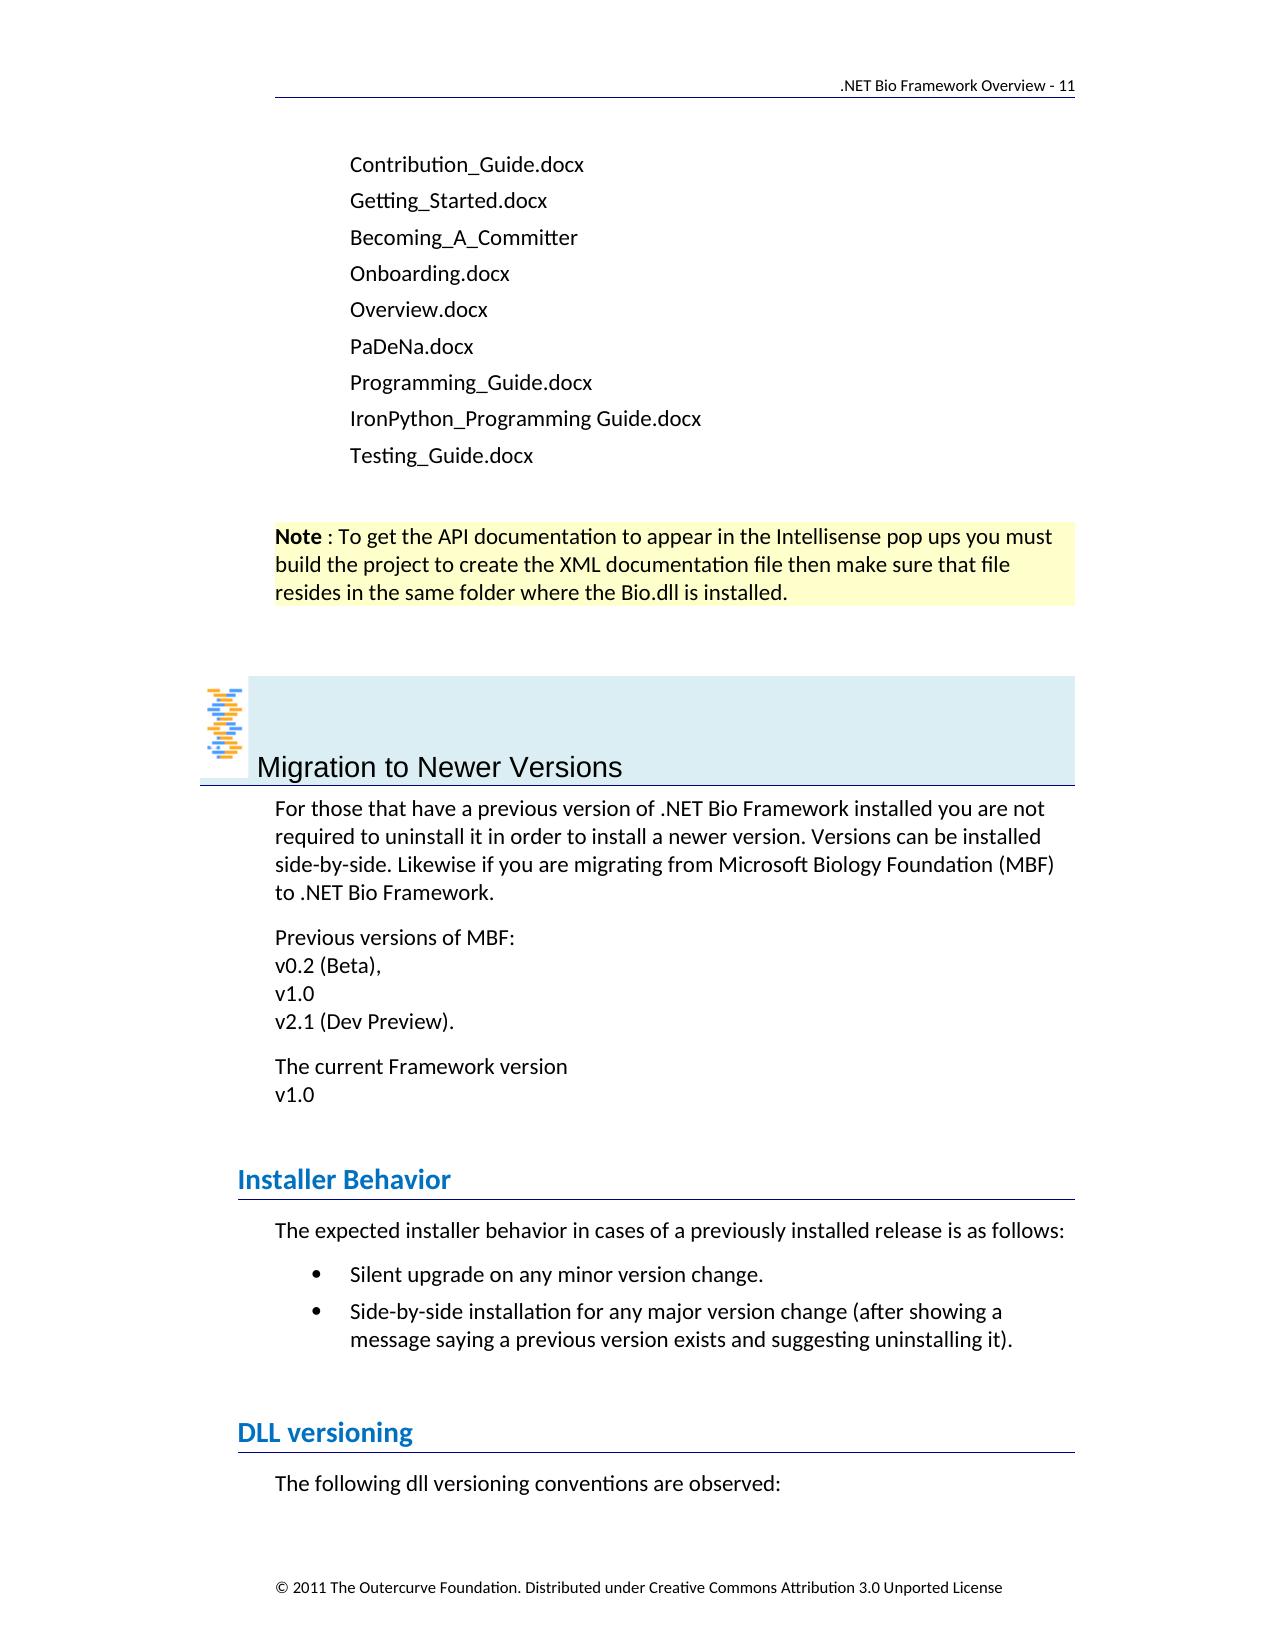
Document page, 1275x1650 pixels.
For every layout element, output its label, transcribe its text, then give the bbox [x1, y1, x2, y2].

text The following dll versioning conventions are observed: [275, 1469, 1075, 1497]
text Becoming_A_Committer [350, 223, 1075, 251]
text PaDeNa.docx [350, 332, 1075, 360]
text Contribution_Guide.docx [350, 150, 1075, 178]
list Side-by-side installation for any major version change (after showing a message saying a previous version exists and suggesting uninstalling it). [312, 1297, 1075, 1353]
text The expected installer behavior in cases of a previously installed release is as follows: [275, 1216, 1075, 1244]
text For those that have a previous version of .NET Bio Framework installed you are not required to uninstall it in order to install a newer version. Versions can be installed side-by-side. Likewise if you are migrating from Microsoft Biology Foundation (MBF) to .NET Bio Framework. [275, 794, 1075, 906]
picture [200, 675, 249, 778]
text Onboarding.docx [350, 259, 1075, 287]
text The current Framework version v1.0 [275, 1052, 1075, 1136]
text Testing_Guide.docx [350, 441, 1075, 469]
text Overview.docx [350, 295, 1075, 323]
subtitle Migration to Newer Versions [200, 676, 1075, 785]
text Programming_Guide.docx [350, 368, 1075, 396]
text IronPython_Programming Guide.docx [350, 404, 1075, 432]
subtitle DLL versioning [237, 1414, 1075, 1452]
list Silent upgrade on any minor version change. [312, 1260, 1075, 1288]
text Note : To get the API documentation to appear in the Intellisense pop ups you must build the project to create the XML documentation file then make sure that file resides in the same folder where the Bio.dll is installed. [275, 522, 1075, 606]
subtitle Installer Behavior [237, 1161, 1075, 1199]
text Previous versions of MBF: v0.2 (Beta), v1.0 v2.1 (Dev Preview). [275, 923, 1075, 1035]
text Getting_Started.docx [350, 186, 1075, 214]
